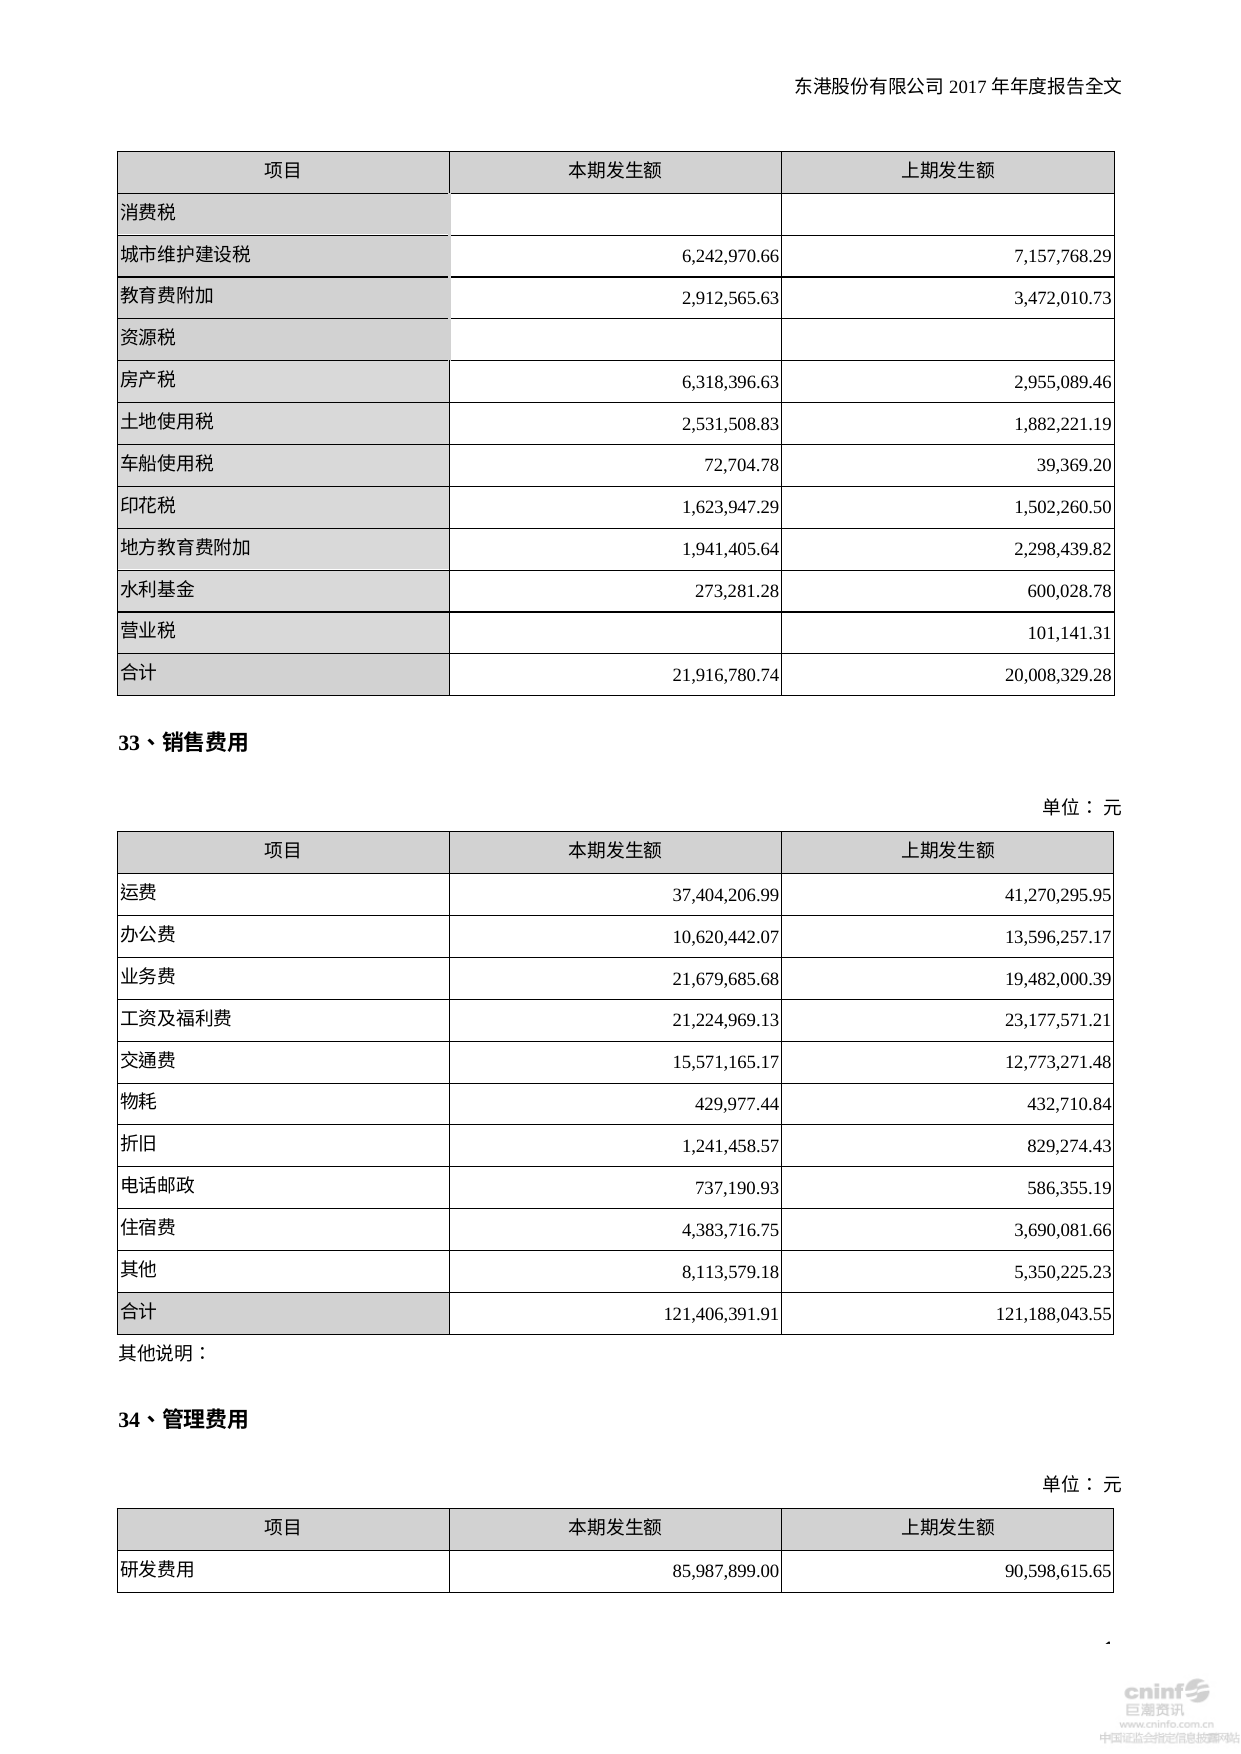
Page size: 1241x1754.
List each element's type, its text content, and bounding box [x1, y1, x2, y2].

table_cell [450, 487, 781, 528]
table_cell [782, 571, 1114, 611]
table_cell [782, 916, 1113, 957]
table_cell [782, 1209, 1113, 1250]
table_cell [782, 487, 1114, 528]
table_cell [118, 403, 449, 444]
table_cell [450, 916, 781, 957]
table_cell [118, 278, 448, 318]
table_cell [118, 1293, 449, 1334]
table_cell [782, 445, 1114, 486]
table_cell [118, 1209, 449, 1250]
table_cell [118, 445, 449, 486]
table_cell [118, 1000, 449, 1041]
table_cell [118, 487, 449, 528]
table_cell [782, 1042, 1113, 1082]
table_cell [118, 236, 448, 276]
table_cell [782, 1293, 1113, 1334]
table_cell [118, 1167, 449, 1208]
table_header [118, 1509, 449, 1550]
subtitle 33、销售费用 [118, 727, 1240, 757]
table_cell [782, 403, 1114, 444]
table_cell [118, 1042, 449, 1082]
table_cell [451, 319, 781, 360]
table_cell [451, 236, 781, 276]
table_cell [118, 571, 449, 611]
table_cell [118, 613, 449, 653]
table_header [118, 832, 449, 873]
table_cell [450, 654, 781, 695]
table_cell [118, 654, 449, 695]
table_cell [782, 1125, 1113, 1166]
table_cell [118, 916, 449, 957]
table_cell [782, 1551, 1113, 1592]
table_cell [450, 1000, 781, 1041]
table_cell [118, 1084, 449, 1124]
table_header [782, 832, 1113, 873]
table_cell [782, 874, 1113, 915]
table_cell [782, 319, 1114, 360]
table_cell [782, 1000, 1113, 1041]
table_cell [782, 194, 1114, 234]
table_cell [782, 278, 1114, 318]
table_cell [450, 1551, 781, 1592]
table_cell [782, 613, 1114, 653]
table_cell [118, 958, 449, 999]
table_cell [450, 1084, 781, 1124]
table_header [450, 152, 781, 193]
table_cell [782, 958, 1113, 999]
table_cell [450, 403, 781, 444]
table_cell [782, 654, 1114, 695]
subtitle 34、管理费用 [118, 1404, 1240, 1433]
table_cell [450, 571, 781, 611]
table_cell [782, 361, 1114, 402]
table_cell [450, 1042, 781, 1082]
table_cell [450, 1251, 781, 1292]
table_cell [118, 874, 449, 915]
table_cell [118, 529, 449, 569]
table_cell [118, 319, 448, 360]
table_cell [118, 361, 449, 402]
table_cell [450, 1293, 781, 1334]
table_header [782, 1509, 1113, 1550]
picture [1099, 1673, 1241, 1754]
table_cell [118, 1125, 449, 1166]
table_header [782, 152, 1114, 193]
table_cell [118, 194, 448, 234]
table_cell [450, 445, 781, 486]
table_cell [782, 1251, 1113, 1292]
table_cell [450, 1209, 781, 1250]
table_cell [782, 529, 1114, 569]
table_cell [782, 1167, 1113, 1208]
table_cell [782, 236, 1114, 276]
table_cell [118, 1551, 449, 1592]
text 单位： 元 [102, 1471, 1122, 1496]
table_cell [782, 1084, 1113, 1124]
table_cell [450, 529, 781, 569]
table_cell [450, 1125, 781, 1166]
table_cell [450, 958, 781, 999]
text 其他说明： [118, 1340, 1240, 1366]
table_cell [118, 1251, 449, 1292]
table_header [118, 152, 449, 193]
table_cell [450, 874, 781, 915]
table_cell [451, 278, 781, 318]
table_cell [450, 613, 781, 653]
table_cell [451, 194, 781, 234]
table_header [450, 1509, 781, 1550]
text 单位： 元 [102, 794, 1122, 820]
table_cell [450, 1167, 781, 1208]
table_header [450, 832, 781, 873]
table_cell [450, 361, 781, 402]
